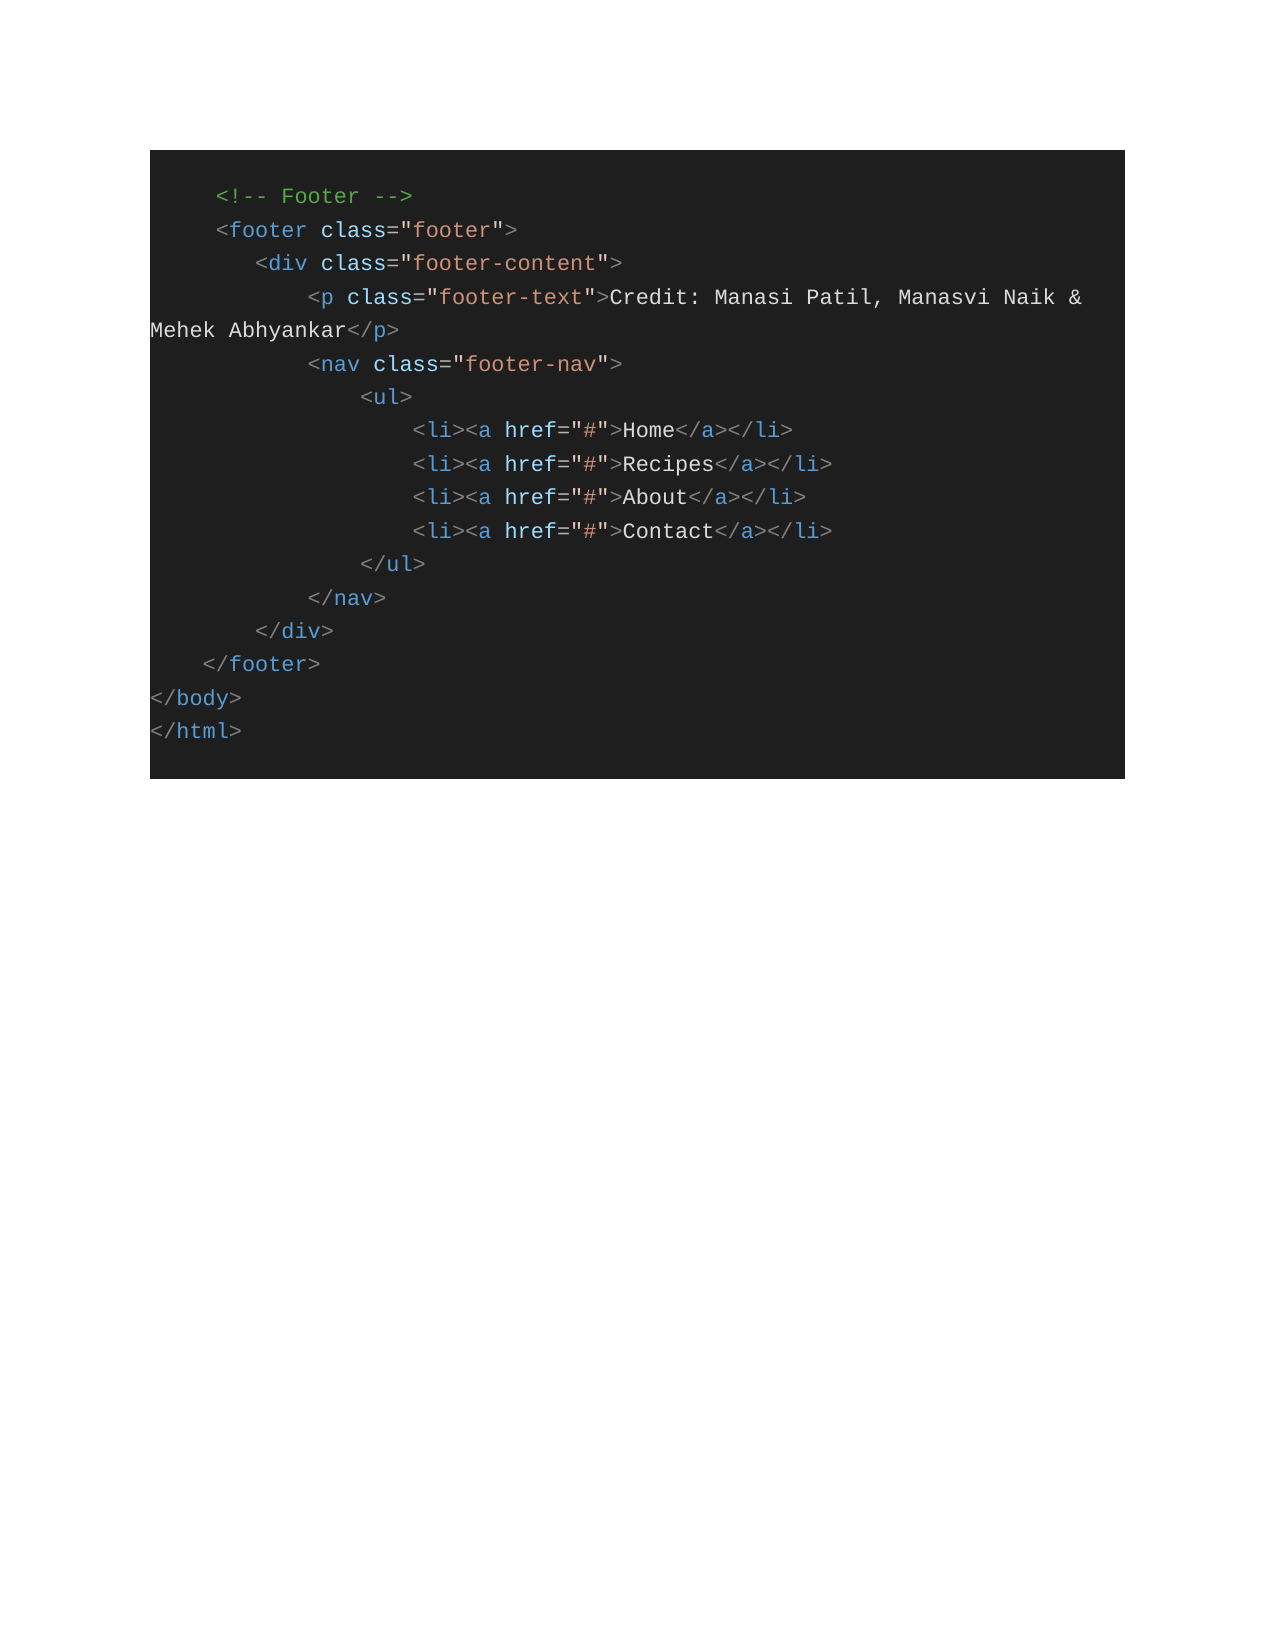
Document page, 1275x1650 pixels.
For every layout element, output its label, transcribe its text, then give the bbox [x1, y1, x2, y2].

text </ul> [150, 553, 1125, 578]
text <footer class="footer"> [150, 219, 1125, 244]
text </html> [150, 721, 1125, 745]
text </div> [150, 620, 1125, 645]
text <li><a href="#">Recipes</a></li> [150, 453, 1125, 478]
text <div class="footer-content"> [150, 252, 1125, 277]
text </footer> [150, 654, 1125, 678]
text <li><a href="#">Contact</a></li> [150, 520, 1125, 545]
text <!-- Footer --> [150, 186, 1125, 210]
text </nav> [150, 587, 1125, 612]
text <nav class="footer-nav"> [150, 353, 1125, 377]
text </body> [150, 687, 1125, 712]
text <li><a href="#">About</a></li> [150, 486, 1125, 511]
text <li><a href="#">Home</a></li> [150, 419, 1125, 444]
text <p class="footer-text">Credit: Manasi Patil, Manasvi Naik & Mehek Abhyankar</p> [150, 286, 1125, 344]
text <ul> [150, 386, 1125, 411]
